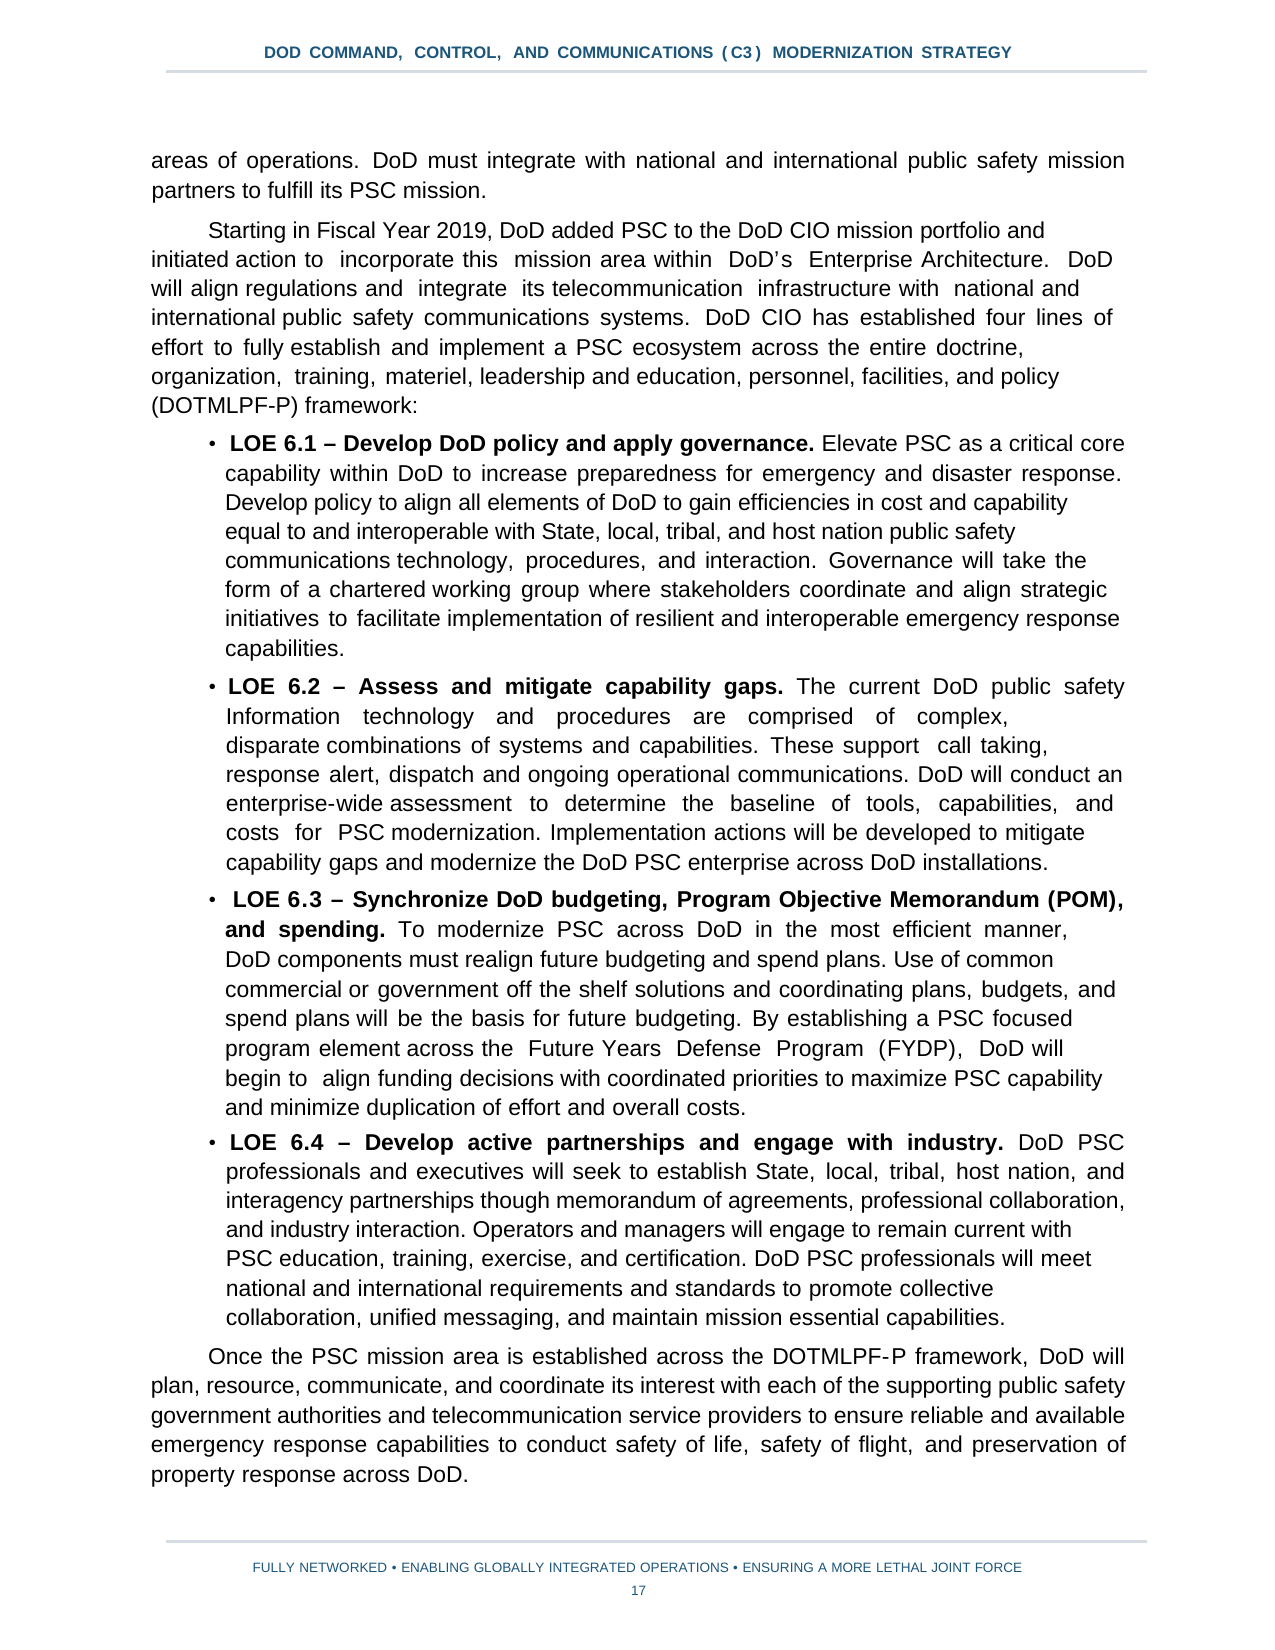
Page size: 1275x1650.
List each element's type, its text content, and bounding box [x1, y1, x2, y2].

text • LOE 6.2 – Assess and mitigate capability gaps. The current DoD public safety Information technology and procedures are comprised of complex, disparate combinations of systems and capabilities. These support call taking, response alert, dispatch and ongoing operational communications. DoD will conduct an enterprise-wide assessment to determine the baseline of tools, capabilities, and costs for PSC modernization. Implementation actions will be developed to mitigate capability gaps and modernize the DoD PSC enterprise across DoD installations. [208, 673, 1125, 875]
text areas of operations. DoD must integrate with national and international public safety mission partners to fulfill its PSC mission. [151, 147, 1125, 203]
text • LOE 6.3 – Synchronize DoD budgeting, Program Objective Memorandum (POM), and spending. To modernize PSC across DoD in the most efficient manner, DoD components must realign future budgeting and spend plans. Use of common commercial or government off the shelf solutions and coordinating plans, budgets, and spend plans will be the basis for future budgeting. By establishing a PSC focused program element across the Future Years Defense Program (FYDP), DoD will begin to align funding decisions with coordinated priorities to maximize PSC capability and minimize duplication of effort and overall costs. [208, 886, 1125, 1121]
text • LOE 6.4 – Develop active partnerships and engage with industry. DoD PSC professionals and executives will seek to establish State, local, tribal, host nation, and interagency partnerships though memorandum of agreements, professional collaboration, and industry interaction. Operators and managers will engage to remain current with PSC education, training, exercise, and certification. DoD PSC professionals will meet national and international requirements and standards to promote collective collaboration, unified messaging, and maintain mission essential capabilities. [208, 1129, 1125, 1330]
text Starting in Fiscal Year 2019, DoD added PSC to the DoD CIO mission portfolio and initiated action to incorporate this mission area within DoD’s Enterprise Architecture. DoD will align regulations and integrate its telecommunication infrastructure with national and international public safety communications systems. DoD CIO has established four lines of effort to fully establish and implement a PSC ecosystem across the entire doctrine, organization, training, materiel, leadership and education, personnel, facilities, and policy (DOTMLPF-P) framework: [151, 217, 1125, 418]
text Once the PSC mission area is established across the DOTMLPF-P framework, DoD will plan, resource, communicate, and coordinate its interest with each of the supporting public safety government authorities and telecommunication service providers to ensure reliable and available emergency response capabilities to conduct safety of life, safety of flight, and preservation of property response across DoD. [151, 1343, 1126, 1487]
text • LOE 6.1 – Develop DoD policy and apply governance. Elevate PSC as a critical core capability within DoD to increase preparedness for emergency and disaster response. Develop policy to align all elements of DoD to gain efficiencies in cost and capability equal to and interoperable with State, local, tribal, and host nation public safety communications technology, procedures, and interaction. Governance will take the form of a chartered working group where stakeholders coordinate and align strategic initiatives to facilitate implementation of resilient and interoperable emergency response capabilities. [208, 430, 1125, 661]
